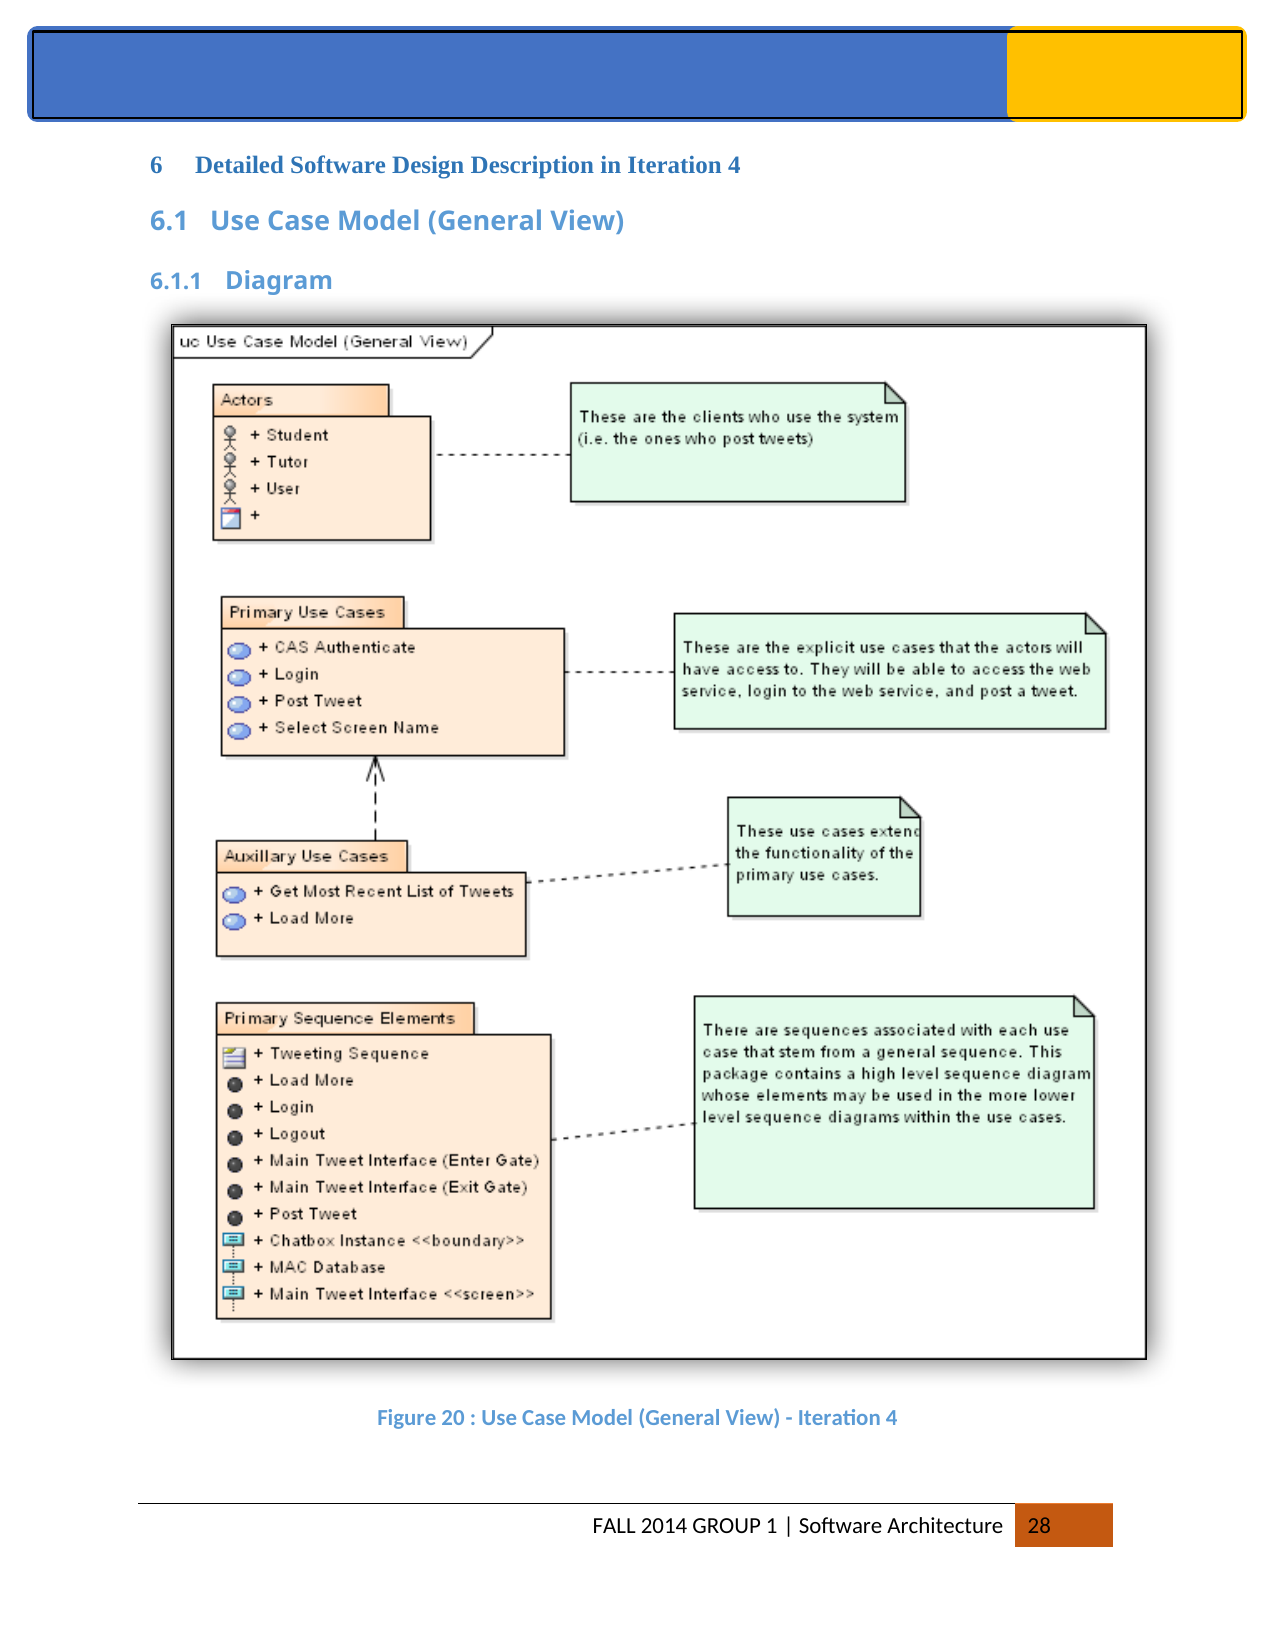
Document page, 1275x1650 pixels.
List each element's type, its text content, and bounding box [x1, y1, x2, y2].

picture [172, 325, 1146, 1359]
subtitle Use Case Model (General View) [150, 202, 1125, 239]
subtitle Detailed Software Design Description in Iteration 4 [150, 150, 1125, 179]
text Figure 20 : Use Case Model (General View) - Iteration 4 [150, 1403, 1125, 1431]
subtitle Diagram [150, 262, 1125, 297]
